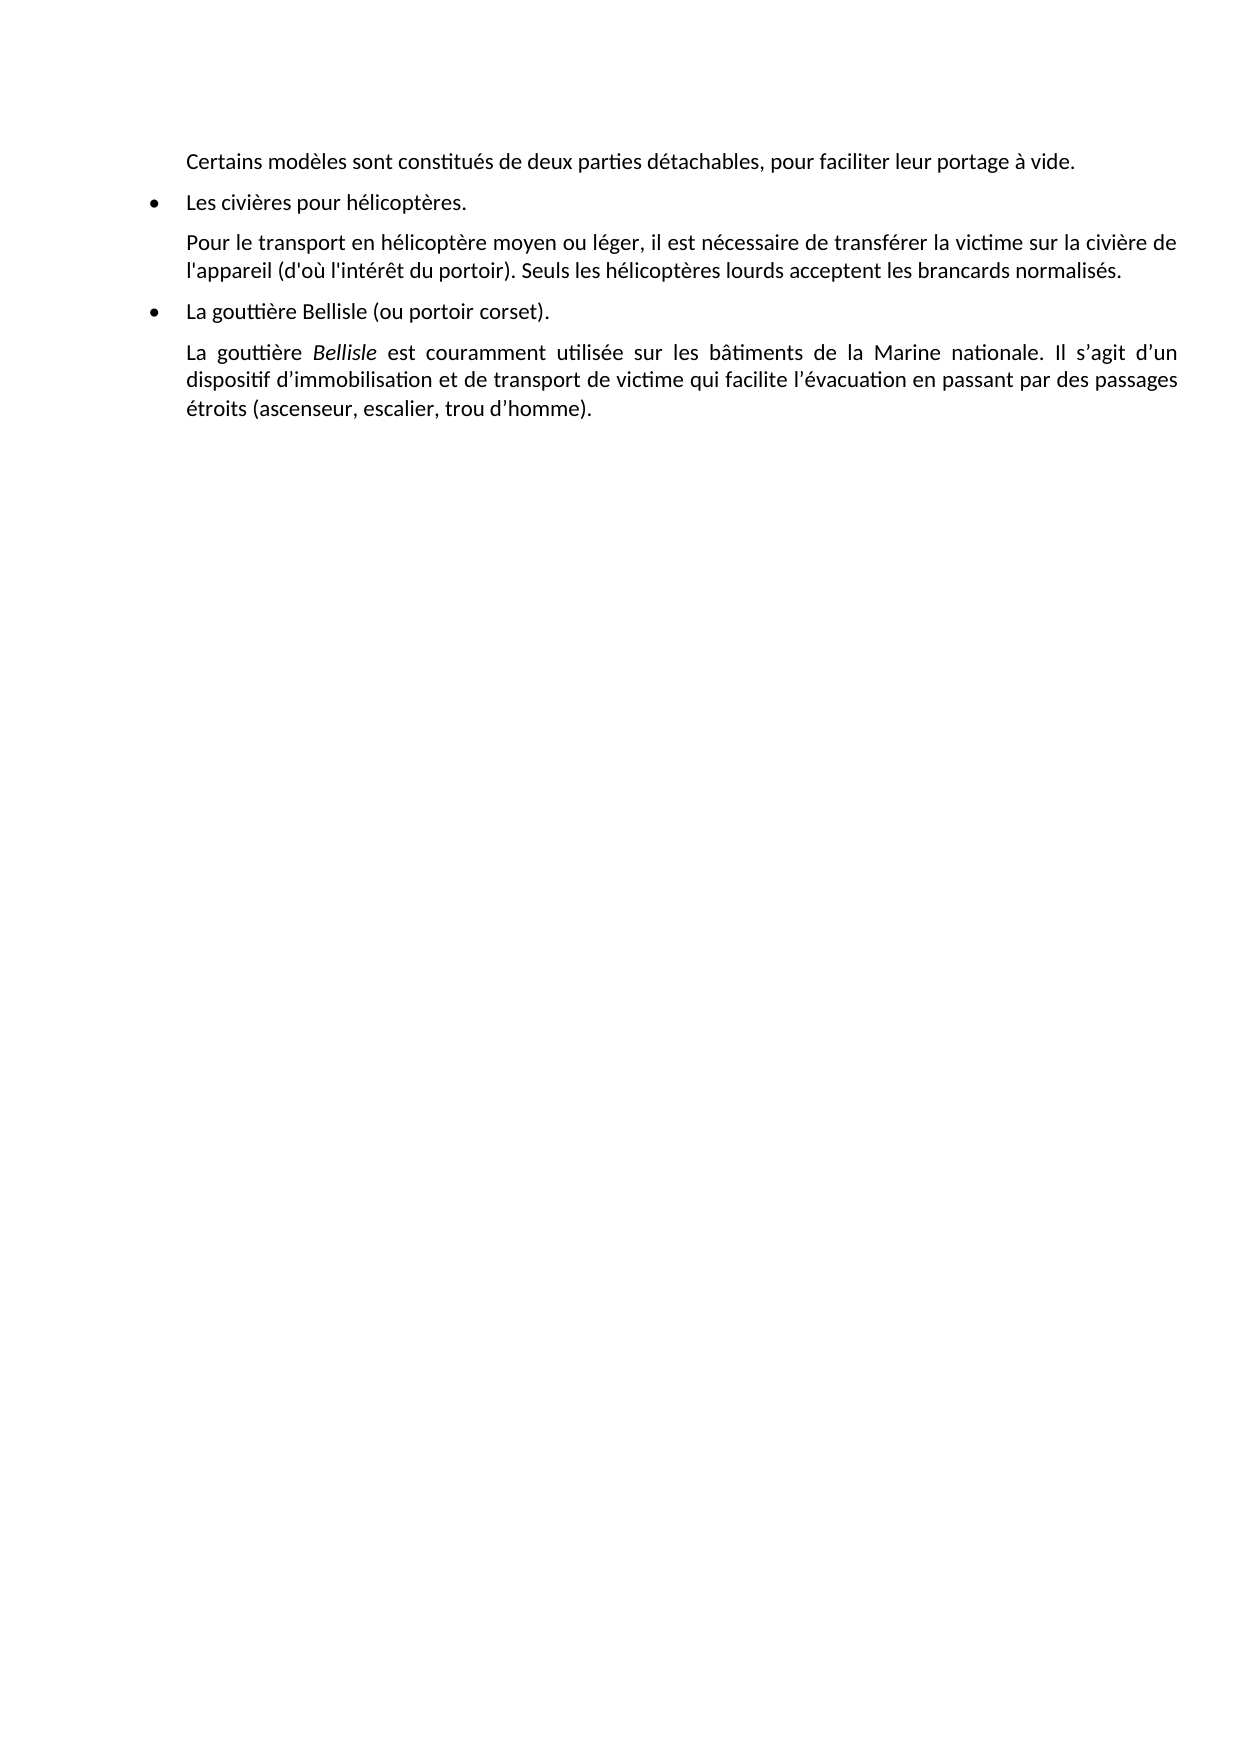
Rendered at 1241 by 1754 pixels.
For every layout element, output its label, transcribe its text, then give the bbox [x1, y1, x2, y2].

list Les civières pour hélicoptères. [148, 188, 1180, 216]
text La gouttière Bellisle est couramment utilisée sur les bâtiments de la Marine nationale. Il s’agit d’un dispositif d’immobilisation et de transport de victime qui facilite l’évacuation en passant par des passages étroits (ascenseur, escalier, trou d’homme). [186, 338, 1180, 422]
list La gouttière Bellisle (ou portoir corset). [148, 297, 1180, 325]
text Certains modèles sont constitués de deux parties détachables, pour faciliter leur portage à vide. [186, 147, 1180, 175]
text Pour le transport en hélicoptère moyen ou léger, il est nécessaire de transférer la victime sur la civière de l'appareil (d'où l'intérêt du portoir). Seuls les hélicoptères lourds acceptent les brancards normalisés. [186, 228, 1180, 284]
